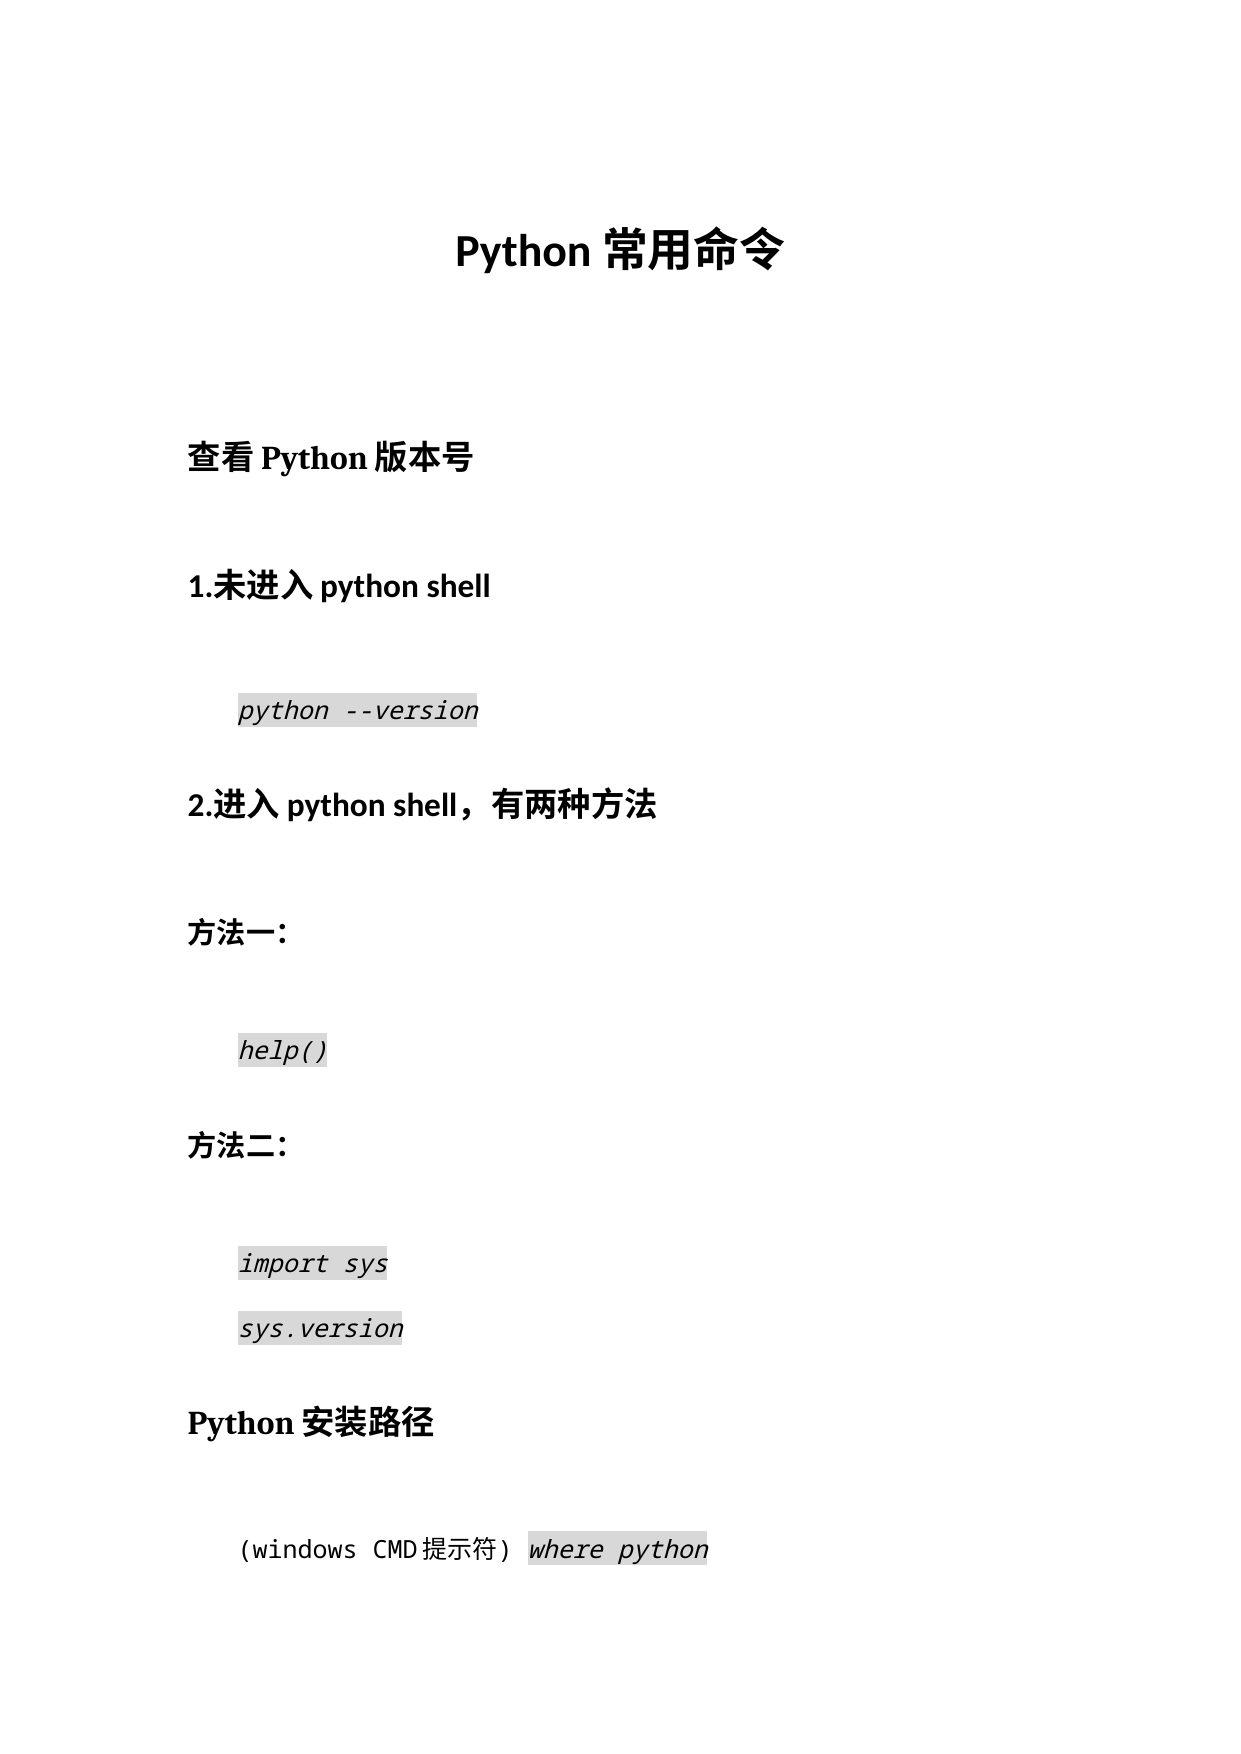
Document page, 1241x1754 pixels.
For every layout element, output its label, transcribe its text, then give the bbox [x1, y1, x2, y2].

text import sys [187, 1230, 1053, 1295]
text python --version [187, 677, 1053, 742]
subtitle 2.进入python shell，有两种方法 [187, 769, 1053, 834]
subtitle 方法一： [187, 898, 1053, 963]
text help() [187, 1017, 1053, 1082]
subtitle 1.未进入python shell [187, 550, 1053, 615]
subtitle 方法二： [187, 1112, 1053, 1177]
subtitle Python安装路径 [187, 1387, 1053, 1452]
text sys.version [187, 1295, 1053, 1360]
subtitle 查看Python版本号 [187, 423, 1053, 488]
text (windows CMD提示符) where python [187, 1515, 1053, 1580]
subtitle Python 常用命令 [187, 197, 1053, 295]
